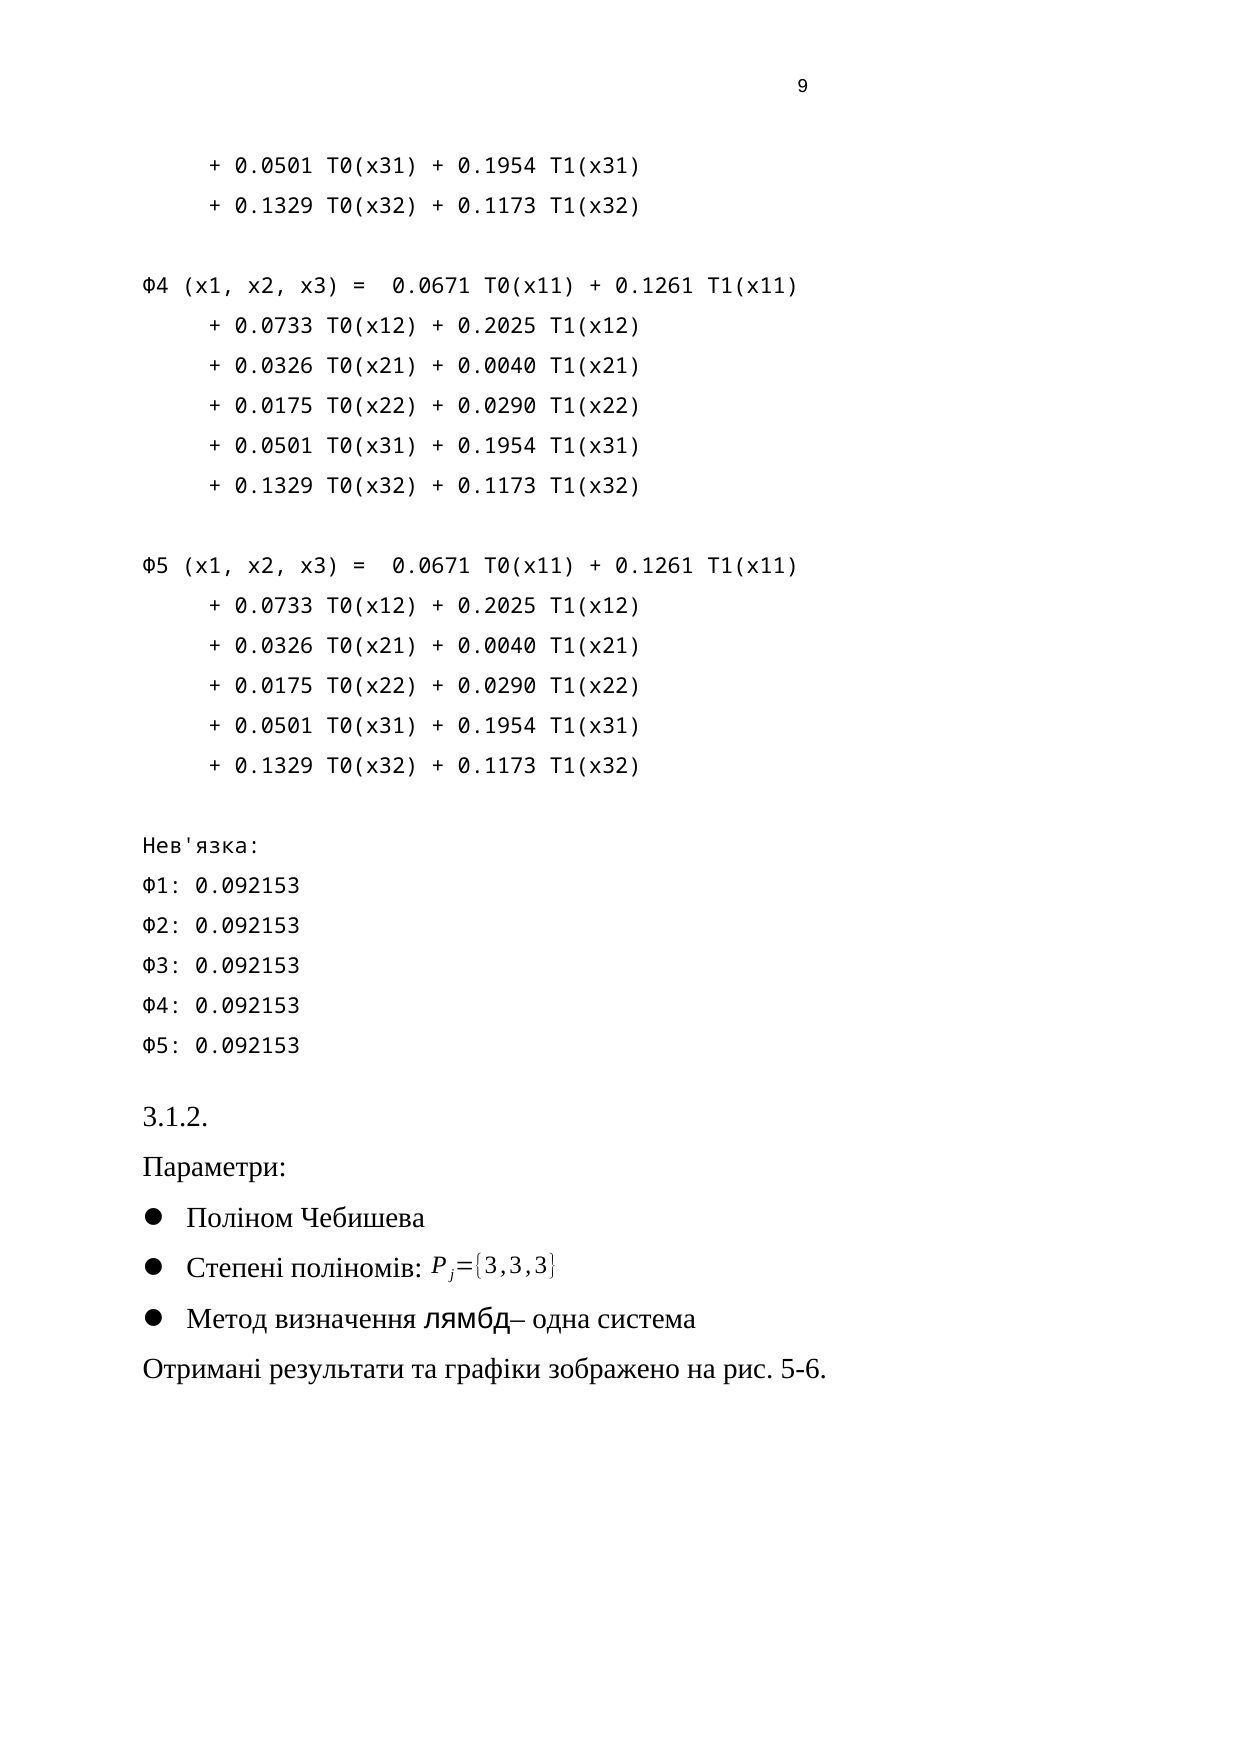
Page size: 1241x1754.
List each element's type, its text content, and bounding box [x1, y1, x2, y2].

text + 0.0501 T0(x31) + 0.1954 T1(x31) [142, 430, 1098, 460]
text Ф5: 0.092153 [142, 1030, 1098, 1060]
list Метод визначення лямбд– одна система [142, 1301, 1098, 1334]
list Поліном Чебишева [142, 1200, 1098, 1233]
text Нев'язка: [142, 830, 1098, 860]
list Параметри: [142, 1149, 1098, 1183]
text + 0.0501 T0(x31) + 0.1954 T1(x31) [142, 710, 1098, 740]
text + 0.0326 T0(x21) + 0.0040 T1(x21) [142, 350, 1098, 380]
text Ф3: 0.092153 [142, 950, 1098, 980]
list 3.1.2. [142, 1099, 1098, 1133]
text + 0.0175 T0(x22) + 0.0290 T1(x22) [142, 390, 1098, 420]
text + 0.0733 T0(x12) + 0.2025 T1(x12) [142, 590, 1098, 620]
text + 0.1329 T0(x32) + 0.1173 T1(x32) [142, 750, 1098, 780]
text + 0.1329 T0(x32) + 0.1173 T1(x32) [142, 190, 1098, 220]
text Ф4 (x1, x2, x3) = 0.0671 T0(x11) + 0.1261 T1(x11) [142, 270, 1098, 300]
list Отримані результати та графіки зображено на рис. 5-6. [142, 1351, 1098, 1385]
text + 0.0501 T0(x31) + 0.1954 T1(x31) [142, 150, 1098, 180]
text + 0.0733 T0(x12) + 0.2025 T1(x12) [142, 310, 1098, 340]
text Ф2: 0.092153 [142, 910, 1098, 940]
text Ф4: 0.092153 [142, 990, 1098, 1020]
text + 0.1329 T0(x32) + 0.1173 T1(x32) [142, 470, 1098, 500]
text + 0.0326 T0(x21) + 0.0040 T1(x21) [142, 630, 1098, 660]
text Ф5 (x1, x2, x3) = 0.0671 T0(x11) + 0.1261 T1(x11) [142, 550, 1098, 580]
text Ф1: 0.092153 [142, 870, 1098, 900]
text + 0.0175 T0(x22) + 0.0290 T1(x22) [142, 670, 1098, 700]
list Степені поліномів: [142, 1250, 1098, 1284]
